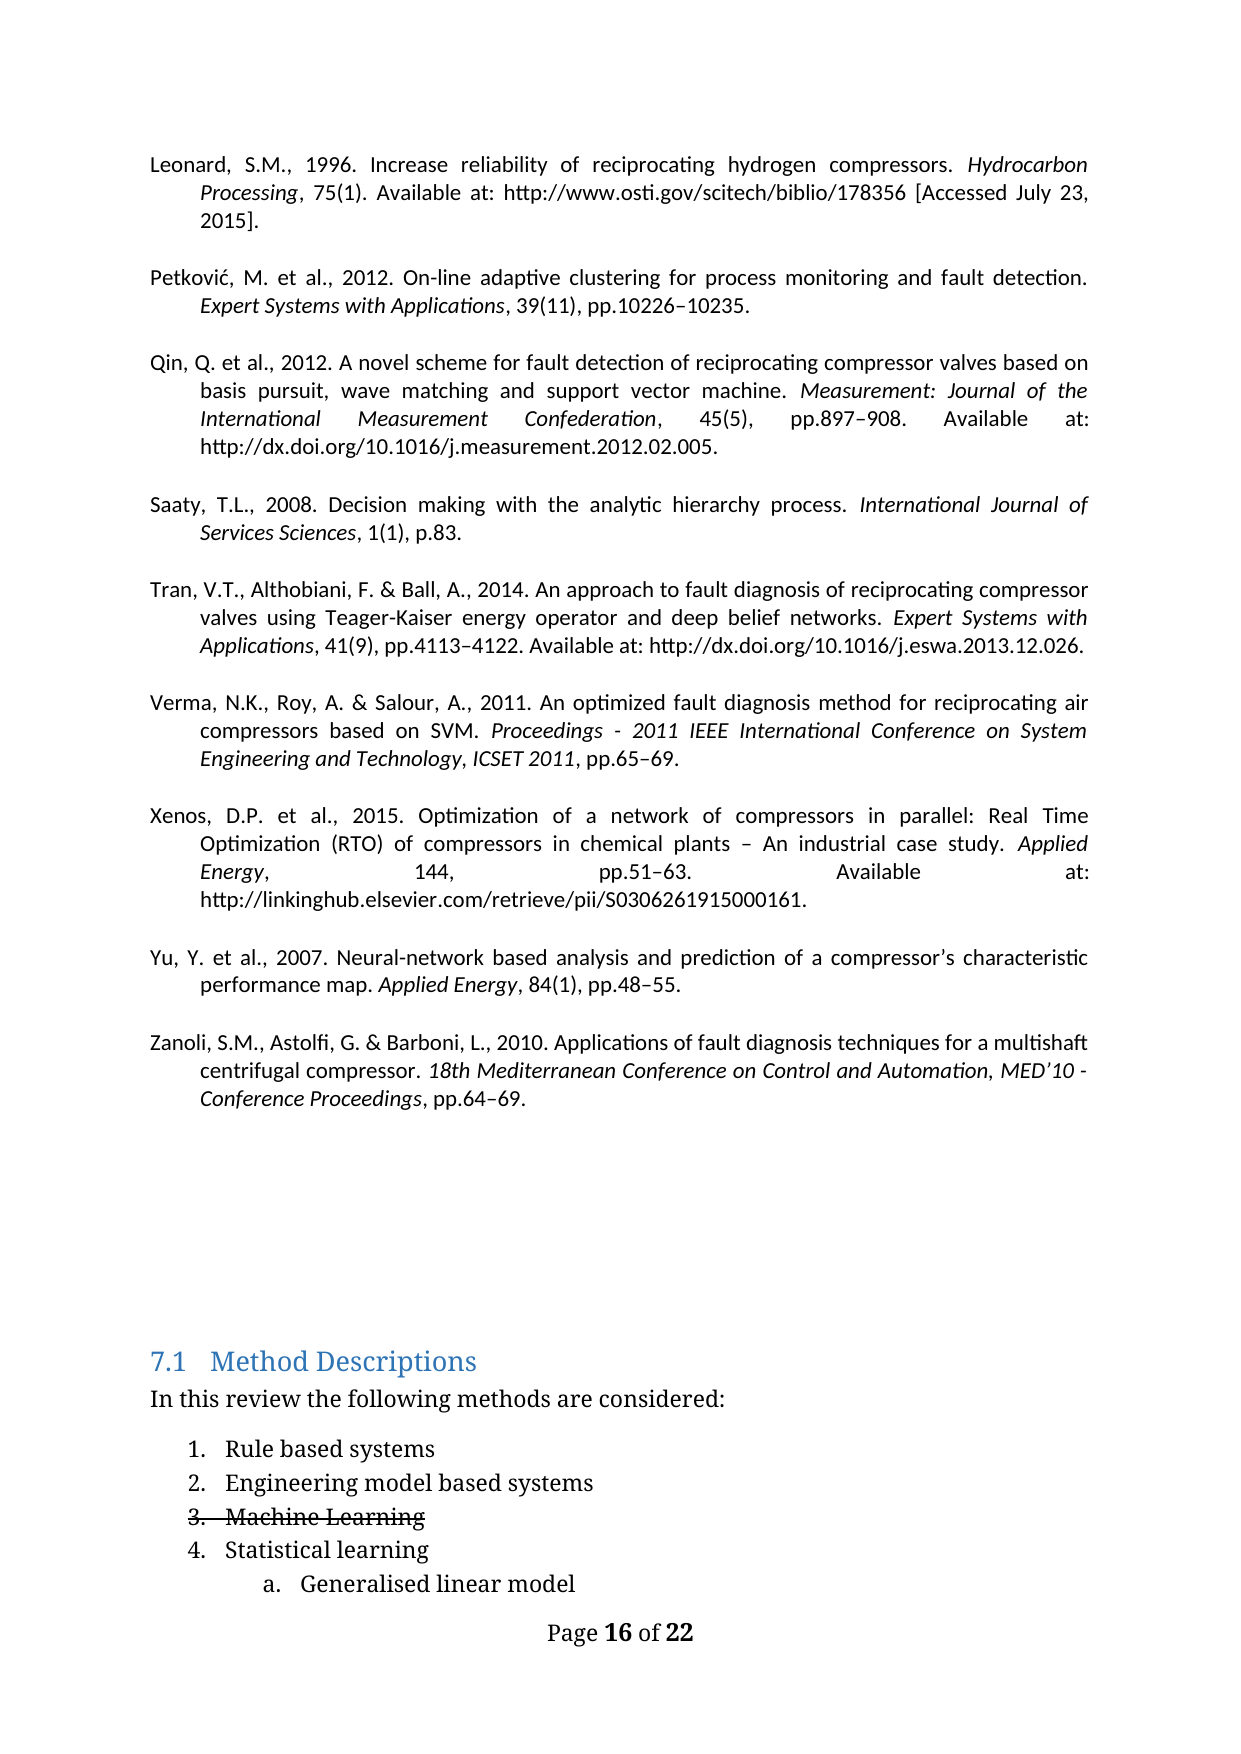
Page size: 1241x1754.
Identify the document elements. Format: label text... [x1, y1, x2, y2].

list Machine Learning [187, 1500, 1090, 1532]
text Petković, M. et al., 2012. On-line adaptive clustering for process monitoring and fault detection. Expert Systems with Applications, 39(11), pp.10226–10235. [150, 263, 1090, 319]
text Saaty, T.L., 2008. Decision making with the analytic hierarchy process. International Journal of Services Sciences, 1(1), p.83. [150, 490, 1090, 546]
list Engineering model based systems [187, 1467, 1090, 1498]
text Xenos, D.P. et al., 2015. Optimization of a network of compressors in parallel: Real Time Optimization (RTO) of compressors in chemical plants – An industrial case study. Applied Energy, 144, pp.51–63. Available at: http://linkinghub.elsevier.com/retrieve/pii/S0306261915000161. [150, 801, 1090, 913]
list Generalised linear model [262, 1568, 1090, 1599]
text Tran, V.T., Althobiani, F. & Ball, A., 2014. An approach to fault diagnosis of reciprocating compressor valves using Teager-Kaiser energy operator and deep belief networks. Expert Systems with Applications, 41(9), pp.4113–4122. Available at: http://dx.doi.org/10.1016/j.eswa.2013.12.026. [150, 575, 1090, 659]
text Verma, N.K., Roy, A. & Salour, A., 2011. An optimized fault diagnosis method for reciprocating air compressors based on SVM. Proceedings - 2011 IEEE International Conference on System Engineering and Technology, ICSET 2011, pp.65–69. [150, 688, 1090, 772]
list Rule based systems [187, 1433, 1090, 1464]
text Zanoli, S.M., Astolfi, G. & Barboni, L., 2010. Applications of fault diagnosis techniques for a multishaft centrifugal compressor. 18th Mediterranean Conference on Control and Automation, MED’10 - Conference Proceedings, pp.64–69. [150, 1028, 1090, 1112]
text Leonard, S.M., 1996. Increase reliability of reciprocating hydrogen compressors. Hydrocarbon Processing, 75(1). Available at: http://www.osti.gov/scitech/biblio/178356 [Accessed July 23, 2015]. [150, 150, 1090, 234]
list Statistical learning [187, 1534, 1090, 1565]
text Qin, Q. et al., 2012. A novel scheme for fault detection of reciprocating compressor valves based on basis pursuit, wave matching and support vector machine. Measurement: Journal of the International Measurement Confederation, 45(5), pp.897–908. Available at: http://dx.doi.org/10.1016/j.measurement.2012.02.005. [150, 348, 1090, 461]
subtitle Method Descriptions [150, 1343, 1090, 1379]
text Yu, Y. et al., 2007. Neural-network based analysis and prediction of a compressor’s characteristic performance map. Applied Energy, 84(1), pp.48–55. [150, 943, 1090, 999]
text In this review the following methods are considered: [150, 1382, 1090, 1414]
